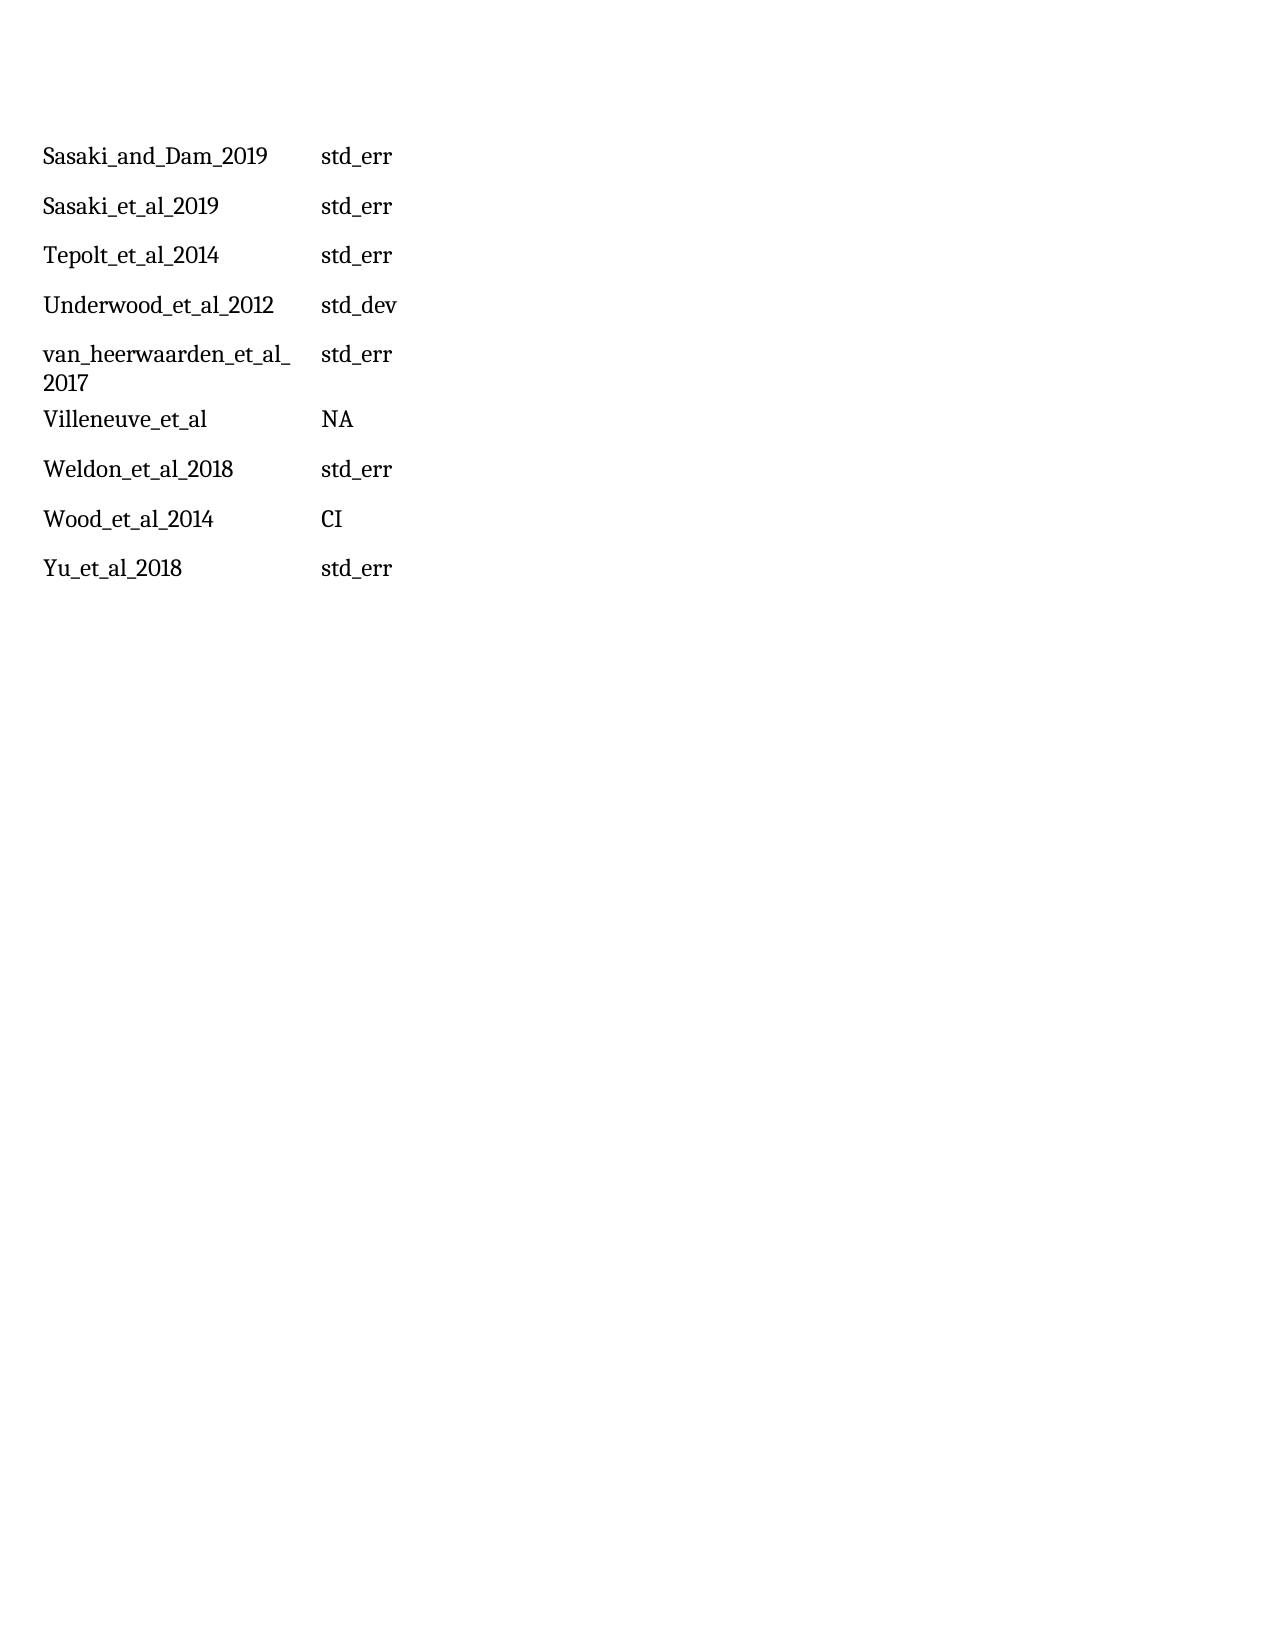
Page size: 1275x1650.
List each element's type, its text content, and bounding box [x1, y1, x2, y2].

table_cell NA [310, 402, 548, 451]
table_cell Weldon_et_al_2018 [32, 451, 310, 501]
table_cell Villeneuve_et_al [32, 402, 310, 451]
table_cell Sasaki_and_Dam_2019 [32, 138, 310, 188]
table_cell Wood_et_al_2014 [32, 501, 310, 550]
table_cell Sasaki_et_al_2019 [32, 188, 310, 237]
table_cell std_dev [310, 287, 548, 337]
table_cell CI [310, 501, 548, 550]
table_cell std_err [310, 451, 548, 501]
table_cell std_err [310, 188, 548, 237]
table_cell std_err [310, 138, 548, 188]
table_cell std_err [310, 238, 548, 287]
table_cell Tepolt_et_al_2014 [32, 238, 310, 287]
table_cell Yu_et_al_2018 [32, 550, 310, 600]
table_cell Underwood_et_al_2012 [32, 287, 310, 337]
table_cell std_err [310, 550, 548, 600]
table_cell van_heerwaarden_et_al_2017 [32, 337, 310, 402]
table_cell std_err [310, 337, 548, 402]
